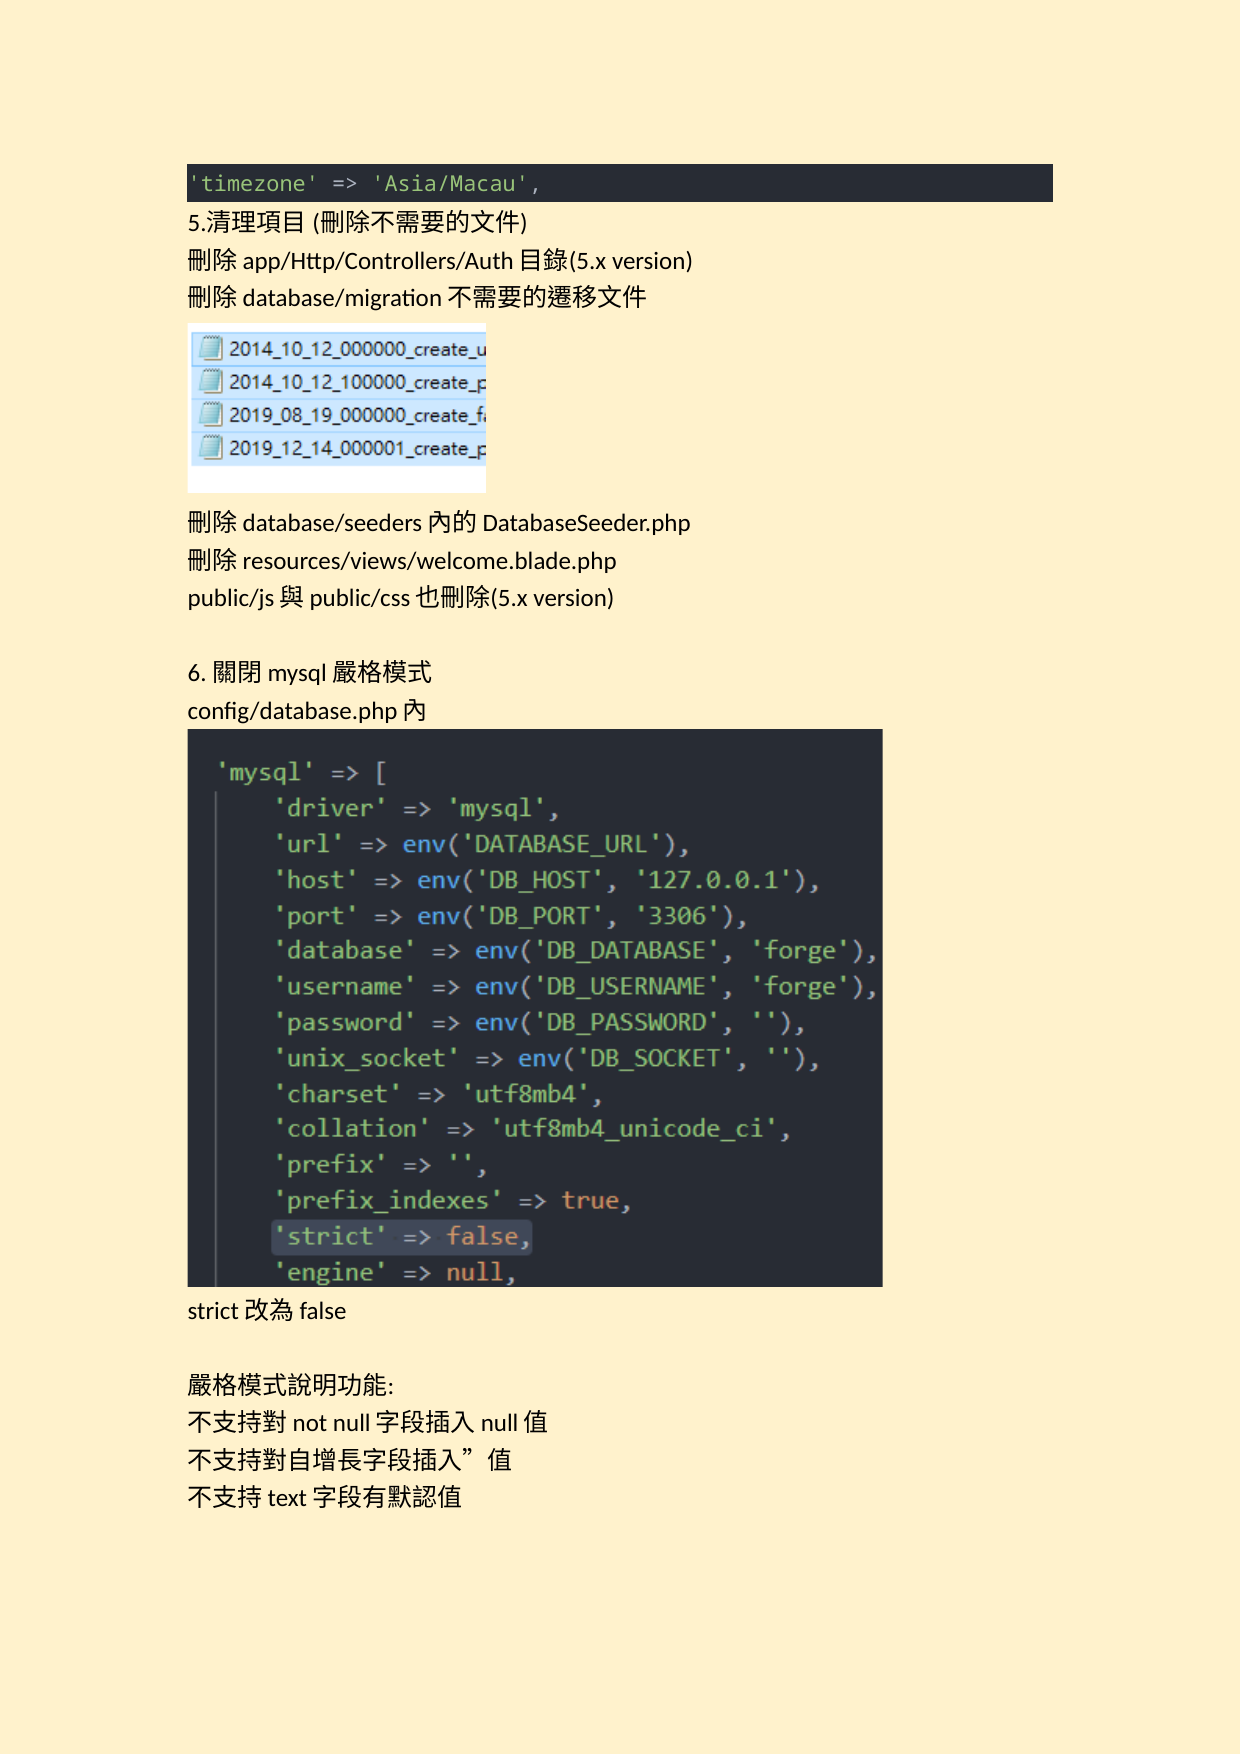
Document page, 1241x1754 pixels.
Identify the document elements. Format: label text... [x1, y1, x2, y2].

text 5.清理項目 (刪除不需要的文件) [187, 202, 1053, 239]
picture [187, 323, 486, 493]
text 'timezone' => 'Asia/Macau', [187, 164, 1053, 202]
text 刪除database/seeders內的DatabaseSeeder.php [187, 502, 1053, 539]
text strict 改為false [187, 1289, 1053, 1327]
text 6. 關閉mysql 嚴格模式 [187, 652, 1053, 689]
text 嚴格模式說明功能: [187, 1364, 1053, 1402]
picture [187, 729, 883, 1287]
text 不支持text字段有默認值 [187, 1477, 1053, 1514]
text config/database.php內 [187, 689, 1053, 727]
text 不支持對not null字段插入null值 [187, 1402, 1053, 1439]
text 刪除database/migration 不需要的遷移文件 [187, 277, 1053, 314]
text 刪除resources/views/welcome.blade.php [187, 539, 1053, 577]
text public/js與public/css也刪除(5.x version) [187, 577, 1053, 614]
text 刪除app/Http/Controllers/Auth目錄(5.x version) [187, 239, 1053, 277]
text 不支持對自增長字段插入”值 [187, 1439, 1053, 1477]
